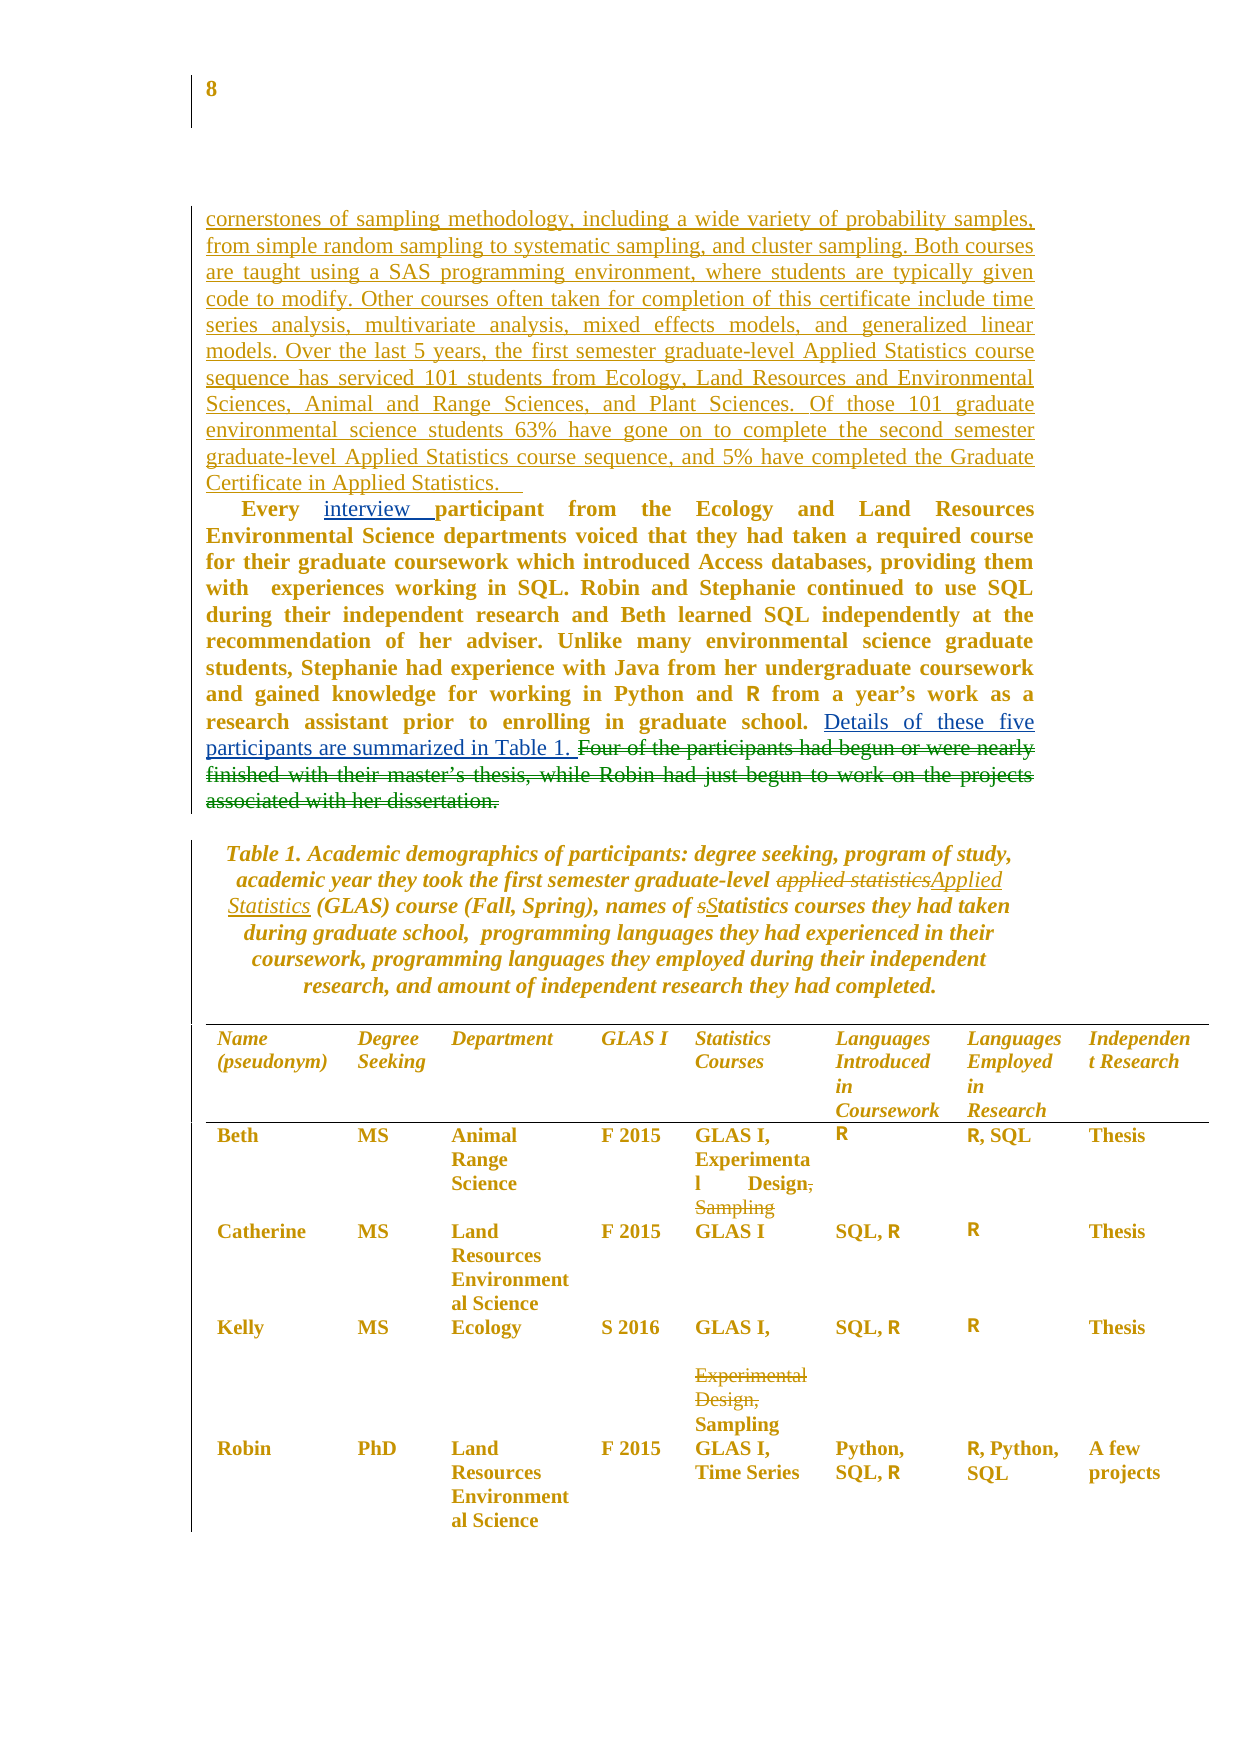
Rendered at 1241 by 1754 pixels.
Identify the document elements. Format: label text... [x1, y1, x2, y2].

table_header Name (pseudonym) [206, 1025, 346, 1122]
table_cell A few projects [1078, 1436, 1209, 1532]
table_header GLAS I [590, 1025, 683, 1122]
table_header Languages Employed in Research [956, 1025, 1077, 1122]
table_cell GLAS I, Sampling [684, 1315, 824, 1436]
table_cell PhD [346, 1436, 440, 1532]
subtitle Table 1. Academic demographics of participants: degree seeking, program of study, academic year they took the first semester graduate-level (GLAS) course (Fall, Spring), names of tatistics courses they had taken during graduate school, programming languages they had experienced in their coursework, programming languages they employed during their independent research, and amount of independent research they had completed. [206, 840, 1035, 998]
table_cell Robin [206, 1436, 346, 1532]
text Every participant from the Ecology and Land Resources Environmental Science departments voiced that they had taken a required course for their graduate coursework which introduced Access databases, providing them with experiences working in SQL. Robin and Stephanie continued to use SQL during their independent research and Beth learned SQL independently at the recommendation of her adviser. Unlike many environmental science graduate students, Stephanie had experience with Java from her undergraduate coursework and gained knowledge for working in Python and R from a year’s work as a research assistant prior to enrolling in graduate school. [206, 495, 1035, 813]
table_cell Python, SQL, R [824, 1436, 956, 1532]
table_cell MS [346, 1315, 440, 1436]
table_cell Land Resources Environmental Science [440, 1219, 590, 1315]
table_cell SQL, R [824, 1315, 956, 1436]
table_cell S 2016 [590, 1315, 683, 1436]
table_cell GLAS I, Experimental Design [684, 1123, 824, 1219]
table_cell F 2015 [590, 1123, 683, 1219]
table_header Statistics Courses [684, 1025, 824, 1122]
table_cell Animal Range Science [440, 1123, 590, 1219]
table_cell R, Python, SQL [956, 1436, 1077, 1532]
table_cell SQL, R [824, 1219, 956, 1315]
table_cell Thesis [1078, 1123, 1209, 1219]
table_cell MS [346, 1123, 440, 1219]
table_header Department [440, 1025, 590, 1122]
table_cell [440, 1436, 590, 1532]
table_cell R, SQL [956, 1123, 1077, 1219]
table_cell R [824, 1123, 956, 1219]
table_cell Kelly [206, 1315, 346, 1436]
table_cell Ecology [440, 1315, 590, 1436]
table_cell R [956, 1219, 1077, 1315]
table_header Languages Introduced in Coursework [824, 1025, 956, 1122]
table_cell F 2015 [590, 1436, 683, 1532]
table_cell Catherine [206, 1219, 346, 1315]
table_cell Thesis [1078, 1315, 1209, 1436]
table_header Degree Seeking [346, 1025, 440, 1122]
table_cell F 2015 [590, 1219, 683, 1315]
table_cell Beth [206, 1123, 346, 1219]
table_cell MS [346, 1219, 440, 1315]
table_cell GLAS I [684, 1219, 824, 1315]
table_cell R [956, 1315, 1077, 1436]
table_cell GLAS I, Time Series [684, 1436, 824, 1532]
table_cell Thesis [1078, 1219, 1209, 1315]
table_header Independent Research [1078, 1025, 1209, 1122]
